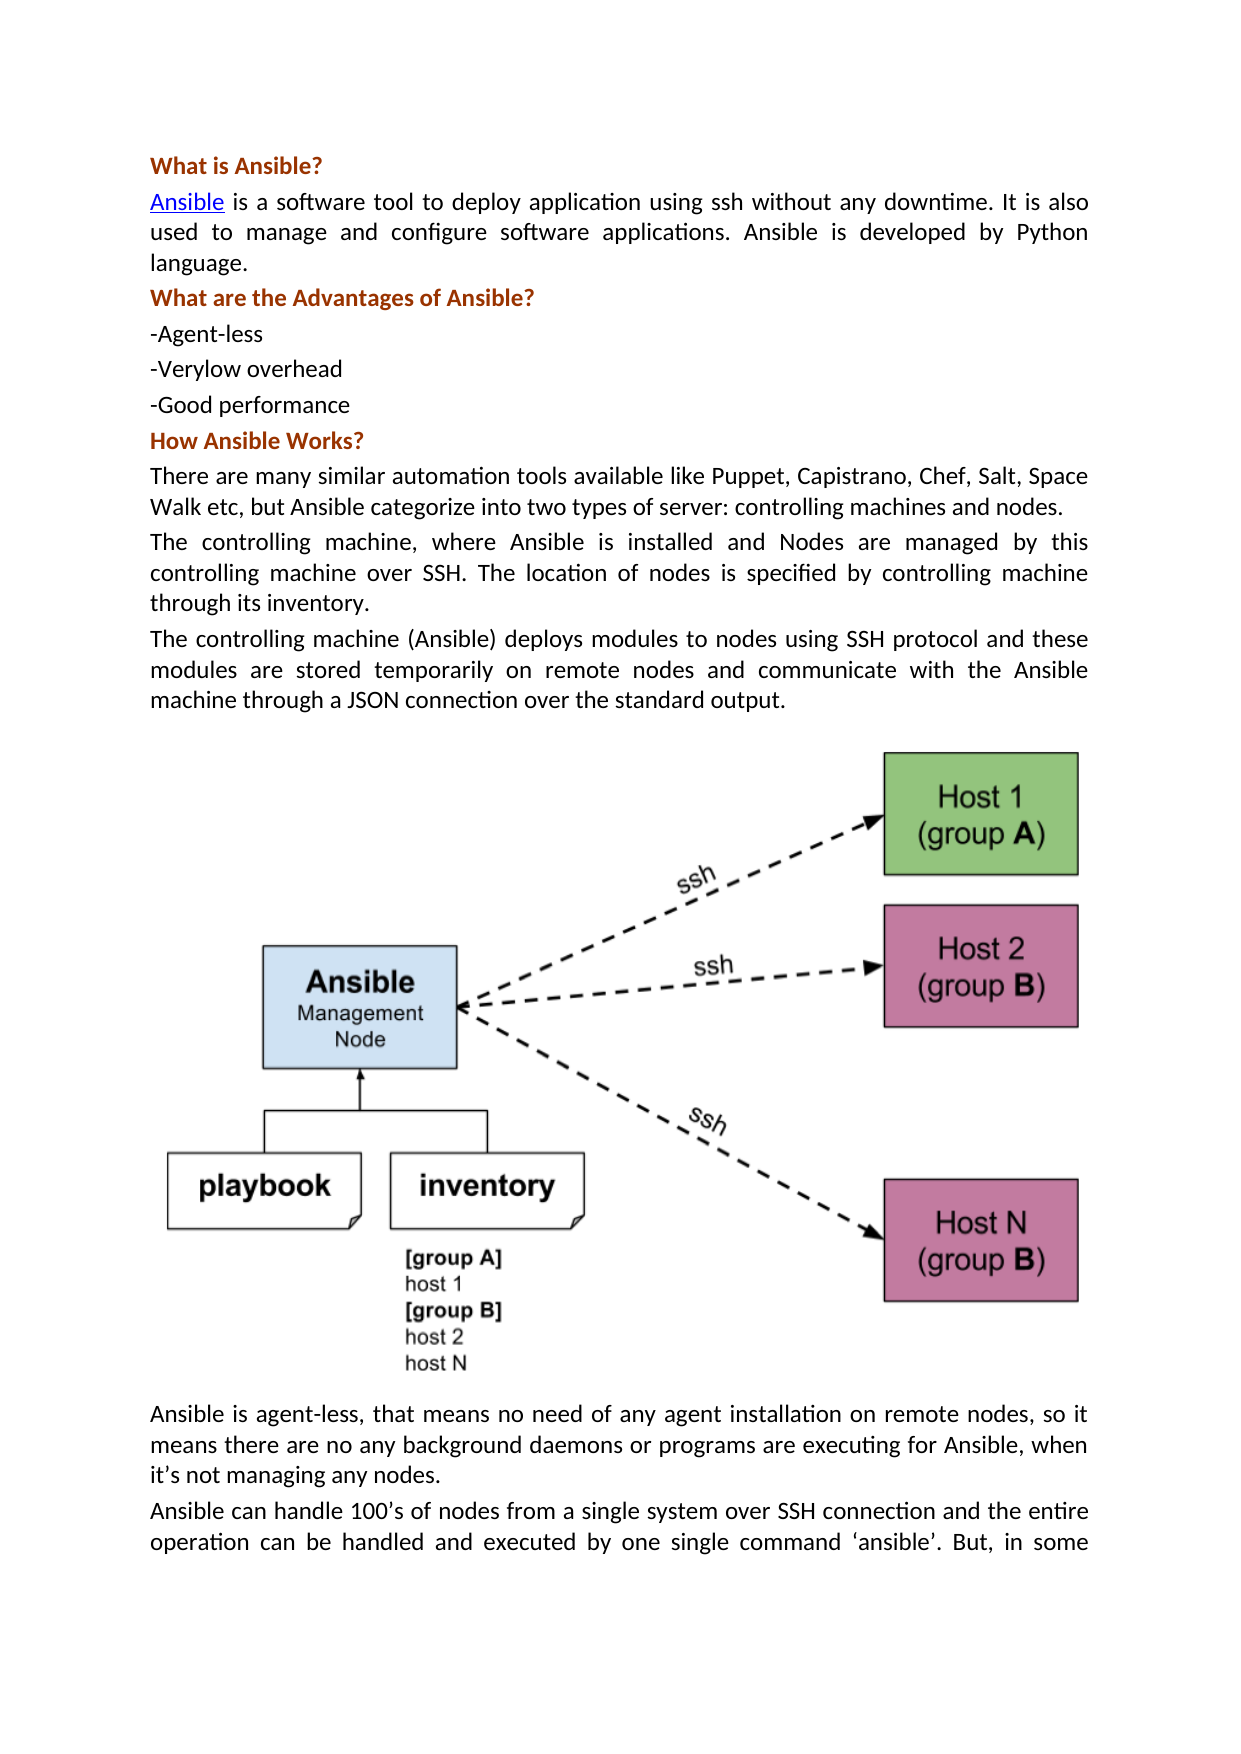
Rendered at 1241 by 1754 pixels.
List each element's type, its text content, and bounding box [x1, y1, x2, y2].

text How Ansible Works? [150, 425, 1090, 455]
text Ansible is a software tool to deploy application using ssh without any downtime. It is also used to manage and configure software applications. Ansible is developed by Python language. [150, 186, 1090, 277]
text What are the Advantages of Ansible? [150, 282, 1090, 313]
text -Good performance [150, 389, 1090, 420]
text -Agent-less [150, 318, 1090, 348]
text What is Ansible? [150, 150, 1090, 181]
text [150, 1495, 1090, 1556]
text -Verylow overhead [150, 353, 1090, 384]
text The controlling machine (Ansible) deploys modules to nodes using SSH protocol and these modules are stored temporarily on remote nodes and communicate with the Ansible machine through a JSON connection over the standard output. [150, 623, 1090, 715]
picture [150, 720, 1096, 1394]
text The controlling machine, where Ansible is installed and Nodes are managed by this controlling machine over SSH. The location of nodes is specified by controlling machine through its inventory. [150, 527, 1090, 618]
text There are many similar automation tools available like Puppet, Capistrano, Chef, Salt, Space Walk etc, but Ansible categorize into two types of server: controlling machines and nodes. [150, 460, 1090, 521]
text Ansible is agent-less, that means no need of any agent installation on remote nodes, so it means there are no any background daemons or programs are executing for Ansible, when it’s not managing any nodes. [150, 1398, 1090, 1490]
